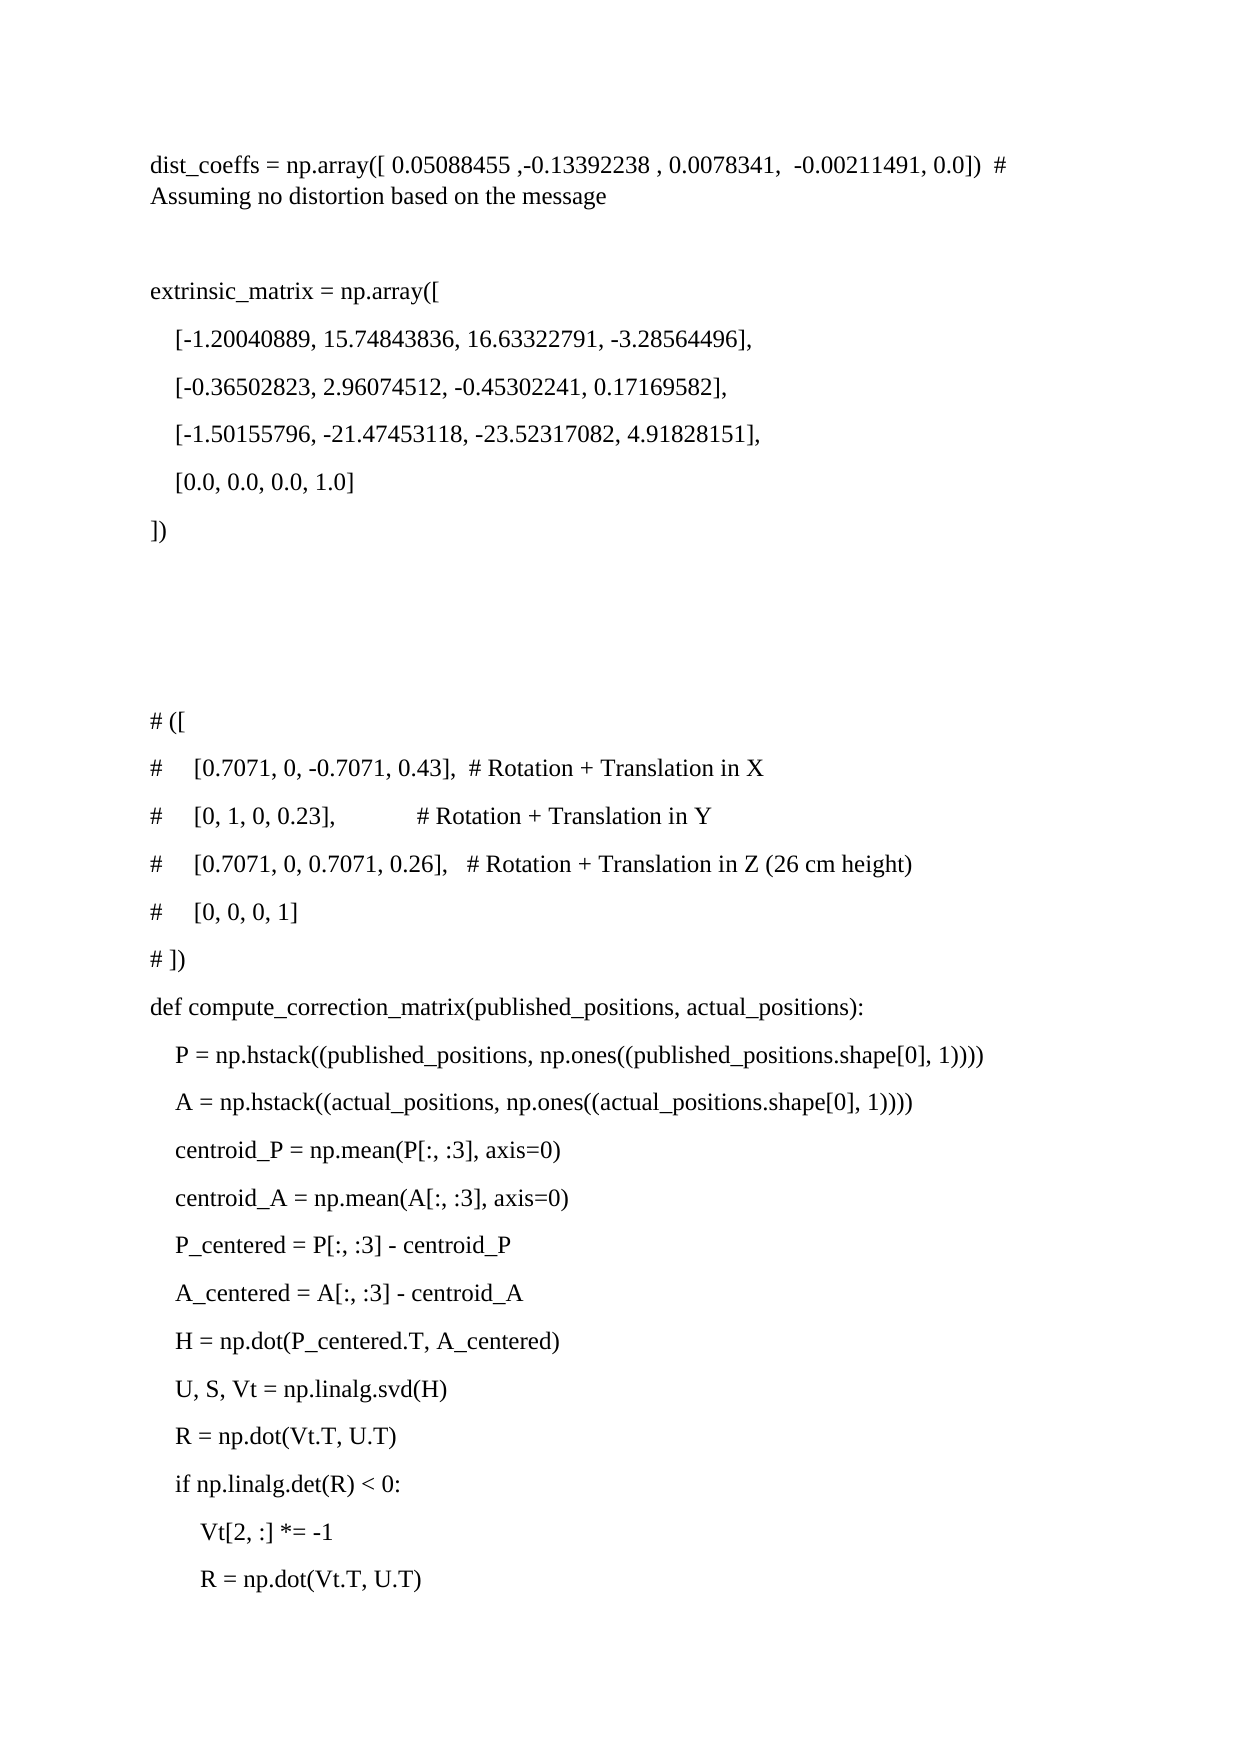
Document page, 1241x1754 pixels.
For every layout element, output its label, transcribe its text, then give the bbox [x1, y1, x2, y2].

text P_centered = P[:, :3] - centroid_P [150, 1231, 1090, 1259]
text [-0.36502823, 2.96074512, -0.45302241, 0.17169582], [150, 372, 1090, 401]
text # [0, 0, 0, 1] [150, 897, 1090, 925]
text # ([ [150, 706, 1090, 734]
text U, S, Vt = np.linalg.svd(H) [150, 1374, 1090, 1402]
text centroid_P = np.mean(P[:, :3], axis=0) [150, 1135, 1090, 1164]
text R = np.dot(Vt.T, U.T) [150, 1421, 1090, 1450]
text def compute_correction_matrix(published_positions, actual_positions): [150, 992, 1090, 1021]
text # ]) [150, 944, 1090, 973]
text centroid_A = np.mean(A[:, :3], axis=0) [150, 1183, 1090, 1212]
text ]) [150, 515, 1090, 544]
text [-1.20040889, 15.74843836, 16.63322791, -3.28564496], [150, 324, 1090, 353]
text dist_coeffs = np.array([ 0.05088455 ,-0.13392238 , 0.0078341, -0.00211491, 0.0]) # Assuming no distortion based on the message [150, 150, 1090, 210]
text if np.linalg.det(R) < 0: [150, 1469, 1090, 1498]
text # [0, 1, 0, 0.23], # Rotation + Translation in Y [150, 801, 1090, 830]
text extrinsic_matrix = np.array([ [150, 276, 1090, 305]
text H = np.dot(P_centered.T, A_centered) [150, 1326, 1090, 1355]
text # [0.7071, 0, -0.7071, 0.43], # Rotation + Translation in X [150, 753, 1090, 782]
text # [0.7071, 0, 0.7071, 0.26], # Rotation + Translation in Z (26 cm height) [150, 849, 1090, 878]
text A_centered = A[:, :3] - centroid_A [150, 1278, 1090, 1307]
text [-1.50155796, -21.47453118, -23.52317082, 4.91828151], [150, 419, 1090, 448]
text P = np.hstack((published_positions, np.ones((published_positions.shape[0], 1)))) [150, 1040, 1090, 1068]
text A = np.hstack((actual_positions, np.ones((actual_positions.shape[0], 1)))) [150, 1087, 1090, 1116]
text R = np.dot(Vt.T, U.T) [150, 1564, 1090, 1593]
text [0.0, 0.0, 0.0, 1.0] [150, 467, 1090, 496]
text Vt[2, :] *= -1 [150, 1517, 1090, 1546]
